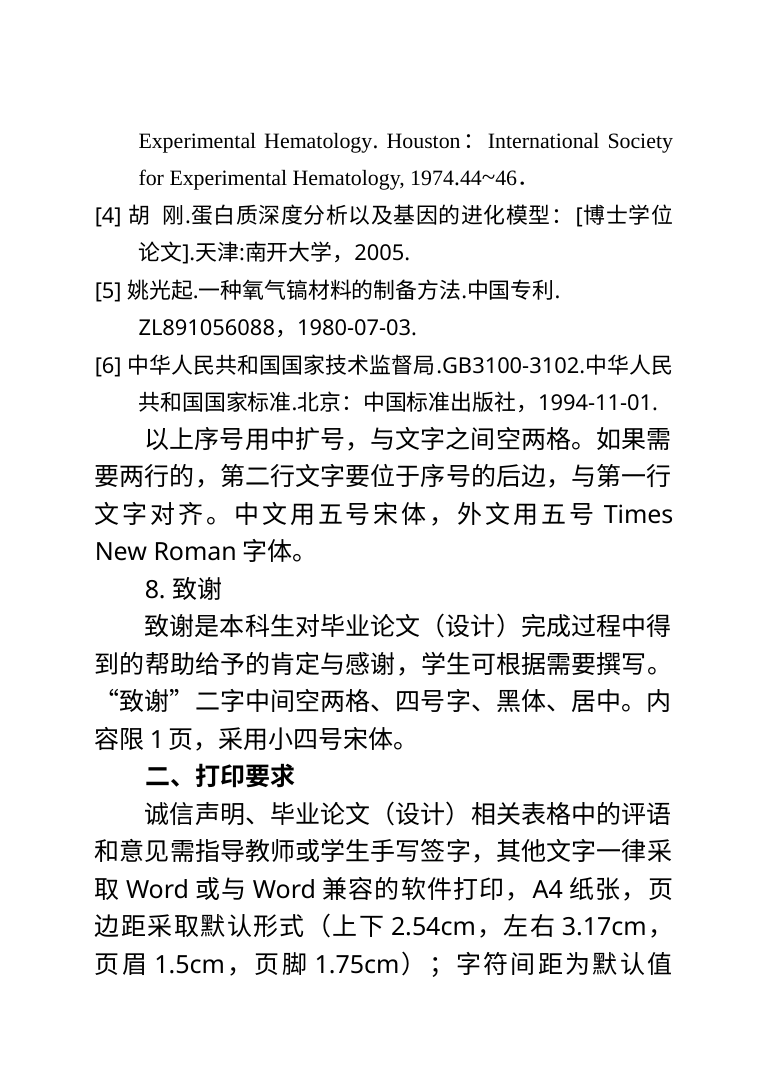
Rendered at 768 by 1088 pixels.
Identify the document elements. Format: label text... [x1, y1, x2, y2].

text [94, 793, 673, 981]
text [5] 姚光起.一种氧气镐材料的制备方法.中国专利. [94, 268, 673, 306]
text 二、打印要求 [94, 756, 673, 793]
text 致谢是本科生对毕业论文（设计）完成过程中得到的帮助给予的肯定与感谢，学生可根据需要撰写。“致谢”二字中间空两格、四号字、黑体、居中。内容限1页，采用小四号宋体。 [94, 606, 673, 756]
text 8. 致谢 [94, 568, 673, 606]
text [6] 中华人民共和国国家技术监督局.GB3100-3102.中华人民共和国国家标准.北京：中国标准出版社，1994-11-01. [94, 343, 673, 418]
text [4] 胡 刚.蛋白质深度分析以及基因的进化模型：[博士学位论文].天津:南开大学，2005. [94, 193, 673, 268]
text ZL891056088，1980-07-03. [138, 306, 673, 343]
text 以上序号用中扩号，与文字之间空两格。如果需要两行的，第二行文字要位于序号的后边，与第一行文字对齐。中文用五号宋体，外文用五号Times New Roman字体。 [94, 418, 673, 568]
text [94, 118, 673, 193]
